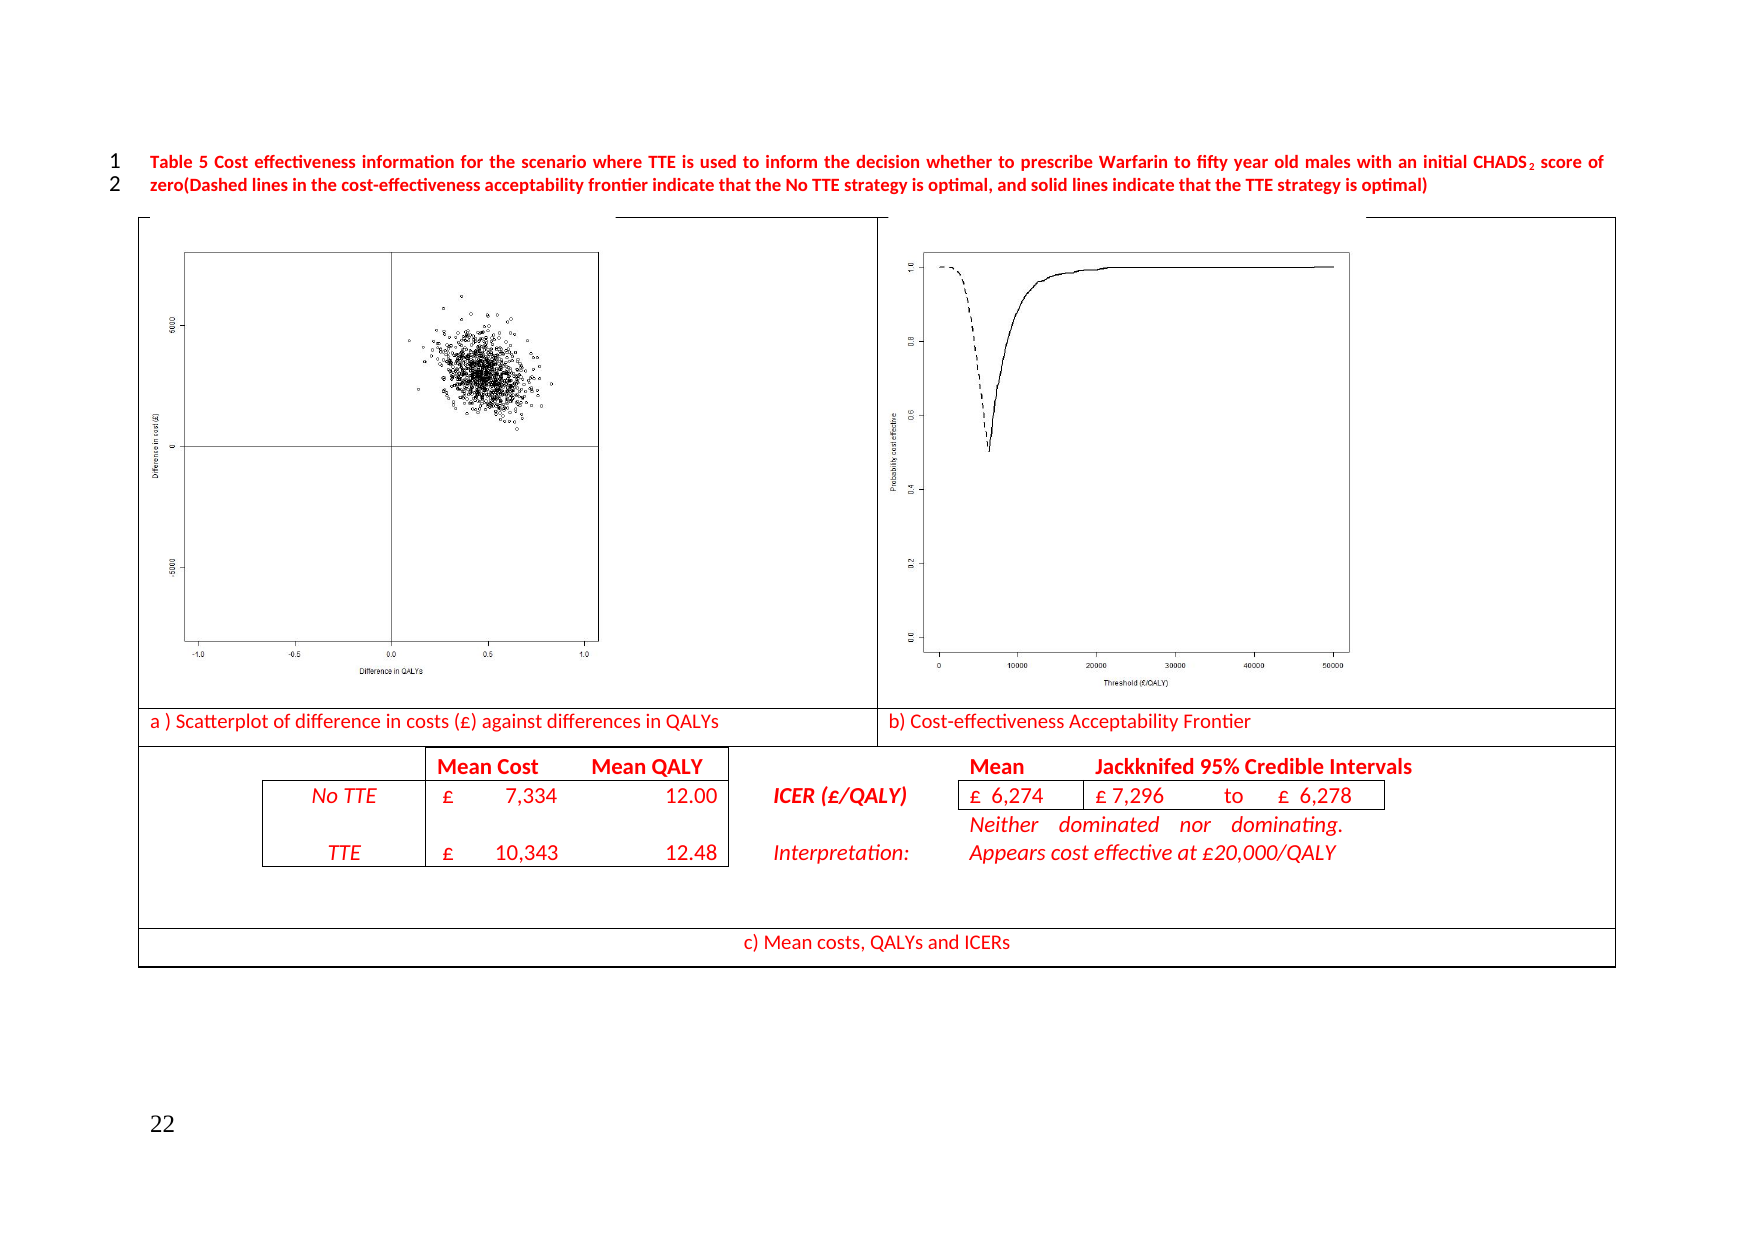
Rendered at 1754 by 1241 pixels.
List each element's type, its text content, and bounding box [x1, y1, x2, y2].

table_cell c) Mean costs, QALYs and ICERs [139, 929, 1615, 966]
table_cell b) Cost-effectiveness Acceptability Frontier [878, 709, 1615, 746]
table_header [139, 218, 877, 708]
table_header [878, 218, 1615, 708]
text Table 5 Cost effectiveness information for the scenario where TTE is used to inform the decision whether to prescribe Warfarin to fifty year old males with an initial CHADS2 score of zero(Dashed lines in the cost-effectiveness acceptability frontier indicate that the No TTE strategy is optimal, and solid lines indicate that the TTE strategy is optimal) [150, 150, 1604, 196]
picture [888, 217, 1367, 696]
picture [150, 217, 616, 684]
table_cell [139, 747, 1615, 928]
table_cell a ) Scatterplot of difference in costs (£) against differences in QALYs [139, 709, 877, 746]
